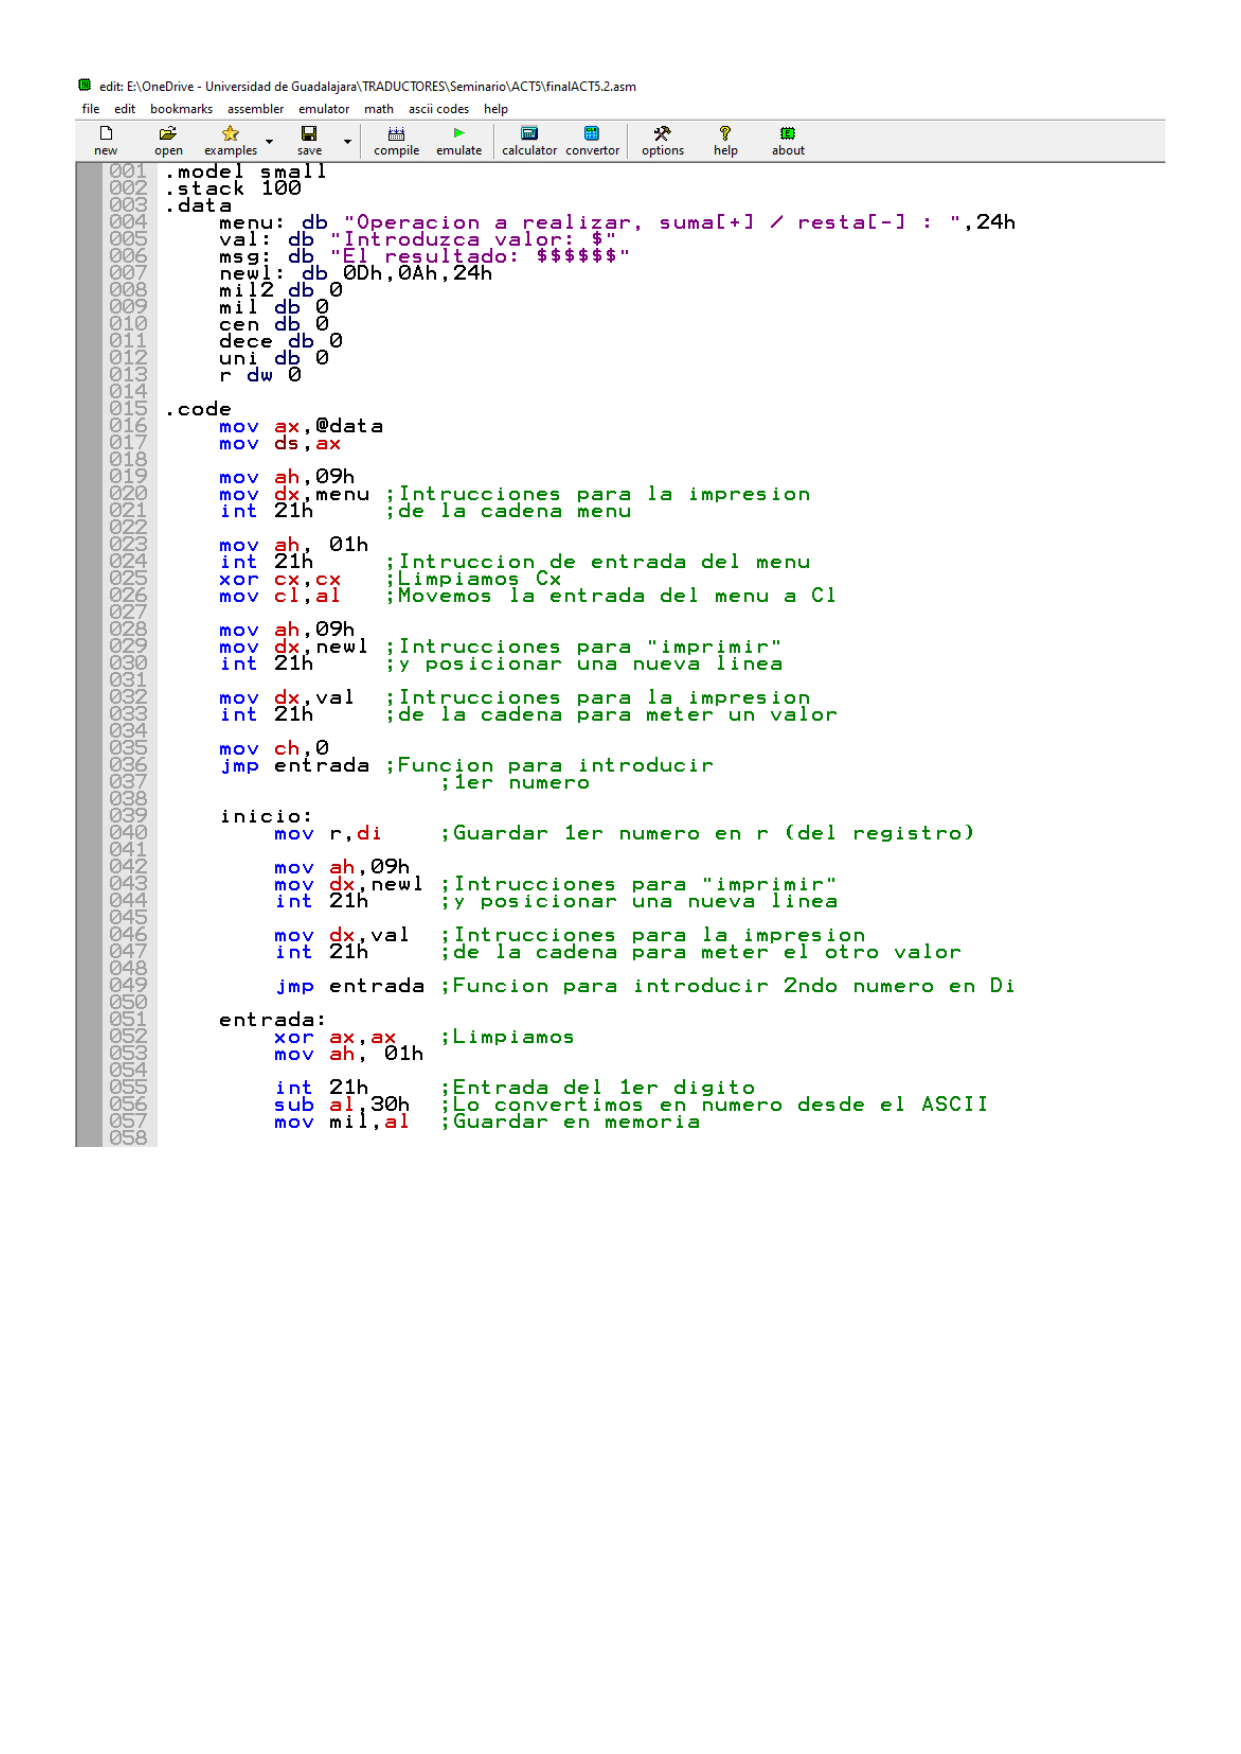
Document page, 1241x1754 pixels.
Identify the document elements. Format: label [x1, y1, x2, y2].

picture [75, 75, 1166, 1147]
